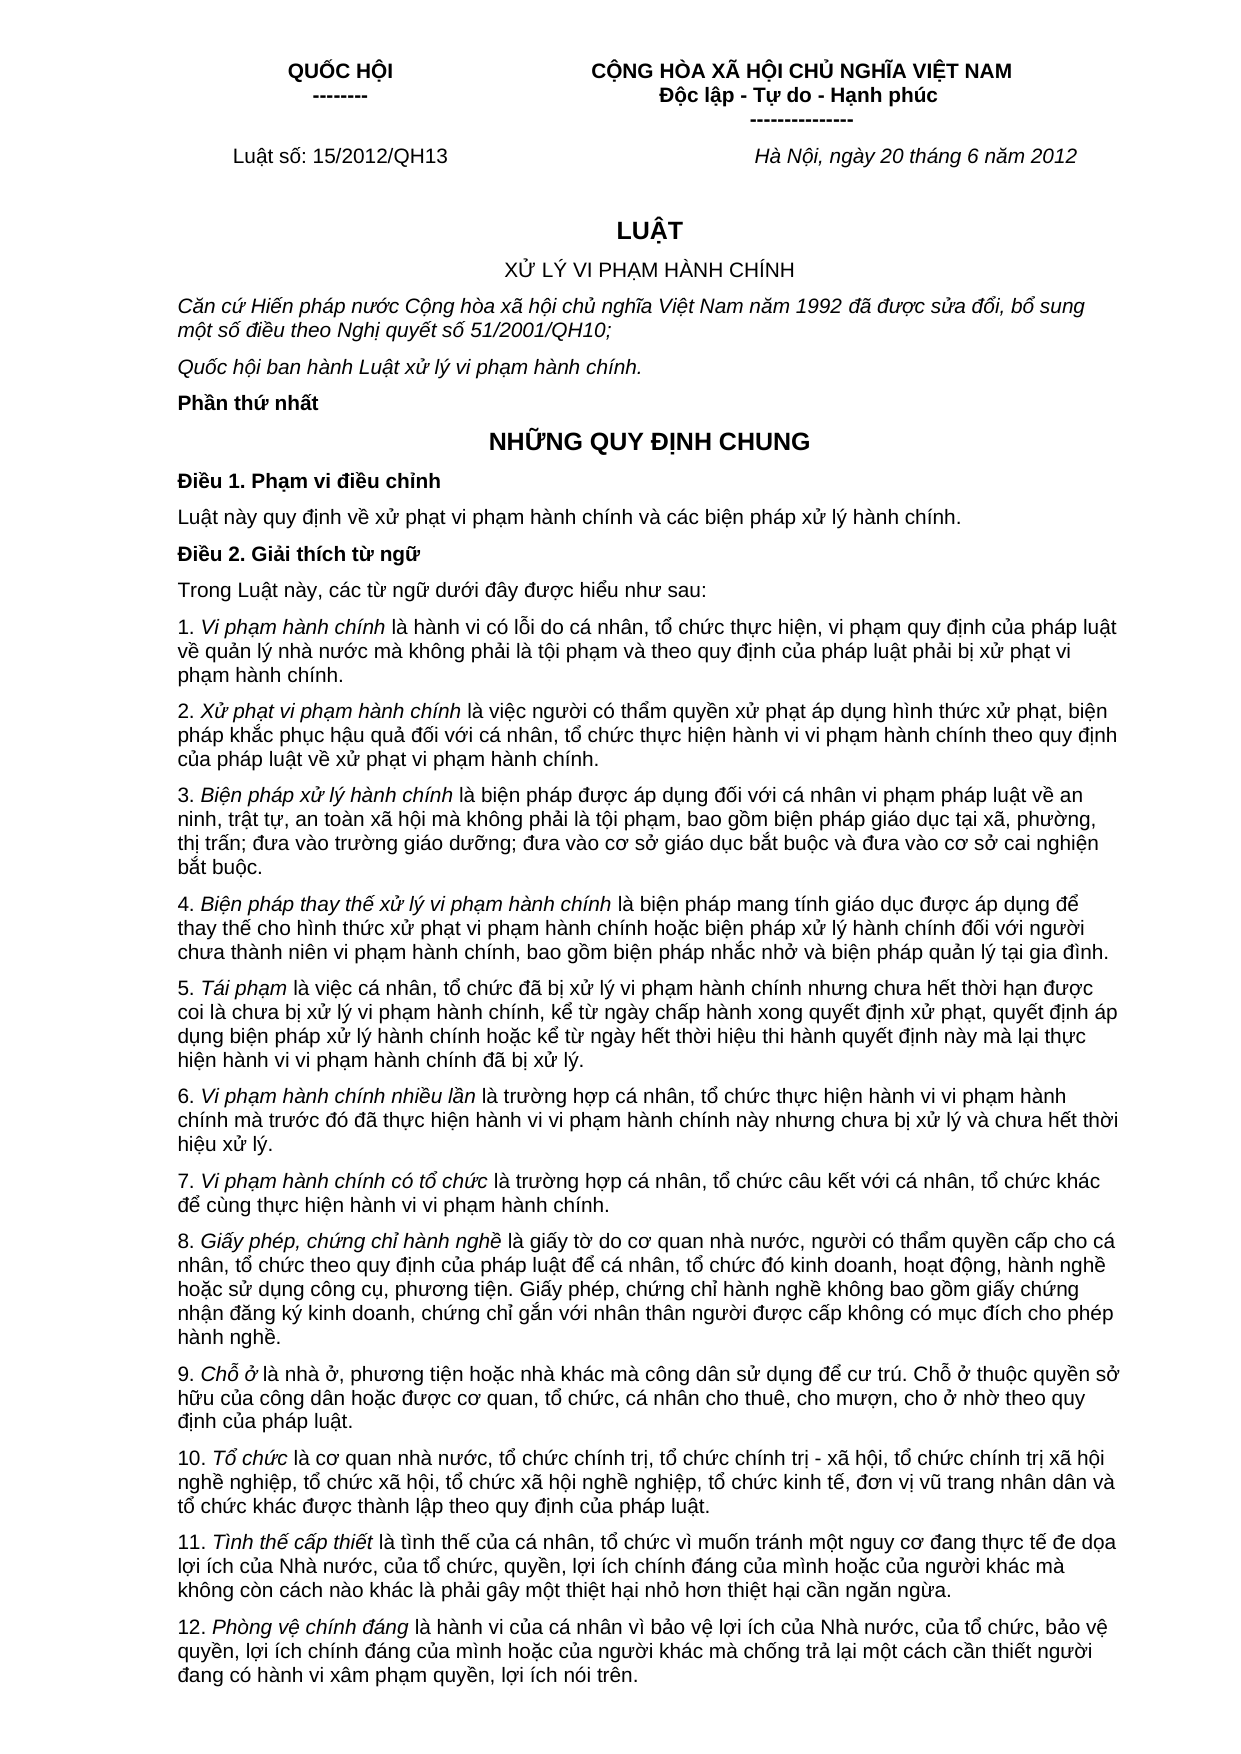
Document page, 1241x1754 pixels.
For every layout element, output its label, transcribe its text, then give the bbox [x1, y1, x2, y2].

text Quốc hội ban hành Luật xử lý vi phạm hành chính. [177, 354, 1122, 378]
text Luật này quy định về xử phạt vi phạm hành chính và các biện pháp xử lý hành chính. [177, 505, 1122, 529]
text 9. Chỗ ở là nhà ở, phương tiện hoặc nhà khác mà công dân sử dụng để cư trú. Chỗ ở thuộc quyền sở hữu của công dân hoặc được cơ quan, tổ chức, cá nhân cho thuê, cho mượn, cho ở nhờ theo quy định của pháp luật. [177, 1361, 1122, 1433]
text 6. Vi phạm hành chính nhiều lần là trường hợp cá nhân, tổ chức thực hiện hành vi vi phạm hành chính mà trước đó đã thực hiện hành vi vi phạm hành chính này nhưng chưa bị xử lý và chưa hết thời hiệu xử lý. [177, 1084, 1122, 1156]
text Trong Luật này, các từ ngữ dưới đây được hiểu như sau: [177, 578, 1122, 602]
text 4. Biện pháp thay thế xử lý vi phạm hành chính là biện pháp mang tính giáo dục được áp dụng để thay thế cho hình thức xử phạt vi phạm hành chính hoặc biện pháp xử lý hành chính đối với người chưa thành niên vi phạm hành chính, bao gồm biện pháp nhắc nhở và biện pháp quản lý tại gia đình. [177, 892, 1122, 963]
table_cell Luật số: 15/2012/QH13 [166, 144, 514, 180]
text 1. Vi phạm hành chính là hành vi có lỗi do cá nhân, tổ chức thực hiện, vi phạm quy định của pháp luật về quản lý nhà nước mà không phải là tội phạm và theo quy định của pháp luật phải bị xử phạt vi phạm hành chính. [177, 614, 1122, 686]
text Căn cứ Hiến pháp nước Cộng hòa xã hội chủ nghĩa Việt Nam năm 1992 đã được sửa đổi, bổ sung một số điều theo Nghị quyết số 51/2001/QH10; [177, 294, 1122, 342]
table_header QUỐC HỘI -------- [166, 59, 514, 143]
text 7. Vi phạm hành chính có tổ chức là trường hợp cá nhân, tổ chức câu kết với cá nhân, tổ chức khác để cùng thực hiện hành vi vi phạm hành chính. [177, 1169, 1122, 1217]
text 10. Tổ chức là cơ quan nhà nước, tổ chức chính trị, tổ chức chính trị - xã hội, tổ chức chính trị xã hội nghề nghiệp, tổ chức xã hội, tổ chức xã hội nghề nghiệp, tổ chức kinh tế, đơn vị vũ trang nhân dân và tổ chức khác được thành lập theo quy định của pháp luật. [177, 1446, 1122, 1518]
text LUẬT [177, 216, 1122, 245]
table_cell Hà Nội, ngày 20 tháng 6 năm 2012 [515, 144, 1088, 180]
text 11. Tình thế cấp thiết là tình thế của cá nhân, tổ chức vì muốn tránh một nguy cơ đang thực tế đe dọa lợi ích của Nhà nước, của tổ chức, quyền, lợi ích chính đáng của mình hoặc của người khác mà không còn cách nào khác là phải gây một thiệt hại nhỏ hơn thiệt hại cần ngăn ngừa. [177, 1530, 1122, 1602]
text 8. Giấy phép, chứng chỉ hành nghề là giấy tờ do cơ quan nhà nước, người có thẩm quyền cấp cho cá nhân, tổ chức theo quy định của pháp luật để cá nhân, tổ chức đó kinh doanh, hoạt động, hành nghề hoặc sử dụng công cụ, phương tiện. Giấy phép, chứng chỉ hành nghề không bao gồm giấy chứng nhận đăng ký kinh doanh, chứng chỉ gắn với nhân thân người được cấp không có mục đích cho phép hành nghề. [177, 1229, 1122, 1349]
text NHỮNG QUY ĐỊNH CHUNG [177, 427, 1122, 456]
text XỬ LÝ VI PHẠM HÀNH CHÍNH [177, 258, 1122, 282]
text 3. Biện pháp xử lý hành chính là biện pháp được áp dụng đối với cá nhân vi phạm pháp luật về an ninh, trật tự, an toàn xã hội mà không phải là tội phạm, bao gồm biện pháp giáo dục tại xã, phường, thị trấn; đưa vào trường giáo dưỡng; đưa vào cơ sở giáo dục bắt buộc và đưa vào cơ sở cai nghiện bắt buộc. [177, 783, 1122, 879]
text Phần thứ nhất [177, 391, 1122, 415]
table_header CỘNG HÒA XÃ HỘI CHỦ NGHĨA VIỆT NAM Độc lập - Tự do - Hạnh phúc --------------- [515, 59, 1088, 143]
text 2. Xử phạt vi phạm hành chính là việc người có thẩm quyền xử phạt áp dụng hình thức xử phạt, biện pháp khắc phục hậu quả đối với cá nhân, tổ chức thực hiện hành vi vi phạm hành chính theo quy định của pháp luật về xử phạt vi phạm hành chính. [177, 699, 1122, 771]
text Điều 2. Giải thích từ ngữ [177, 542, 1122, 566]
text Điều 1. Phạm vi điều chỉnh [177, 469, 1122, 493]
text 5. Tái phạm là việc cá nhân, tổ chức đã bị xử lý vi phạm hành chính nhưng chưa hết thời hạn được coi là chưa bị xử lý vi phạm hành chính, kể từ ngày chấp hành xong quyết định xử phạt, quyết định áp dụng biện pháp xử lý hành chính hoặc kể từ ngày hết thời hiệu thi hành quyết định này mà lại thực hiện hành vi vi phạm hành chính đã bị xử lý. [177, 976, 1122, 1072]
text 12. Phòng vệ chính đáng là hành vi của cá nhân vì bảo vệ lợi ích của Nhà nước, của tổ chức, bảo vệ quyền, lợi ích chính đáng của mình hoặc của người khác mà chống trả lại một cách cần thiết người đang có hành vi xâm phạm quyền, lợi ích nói trên. [177, 1614, 1122, 1686]
